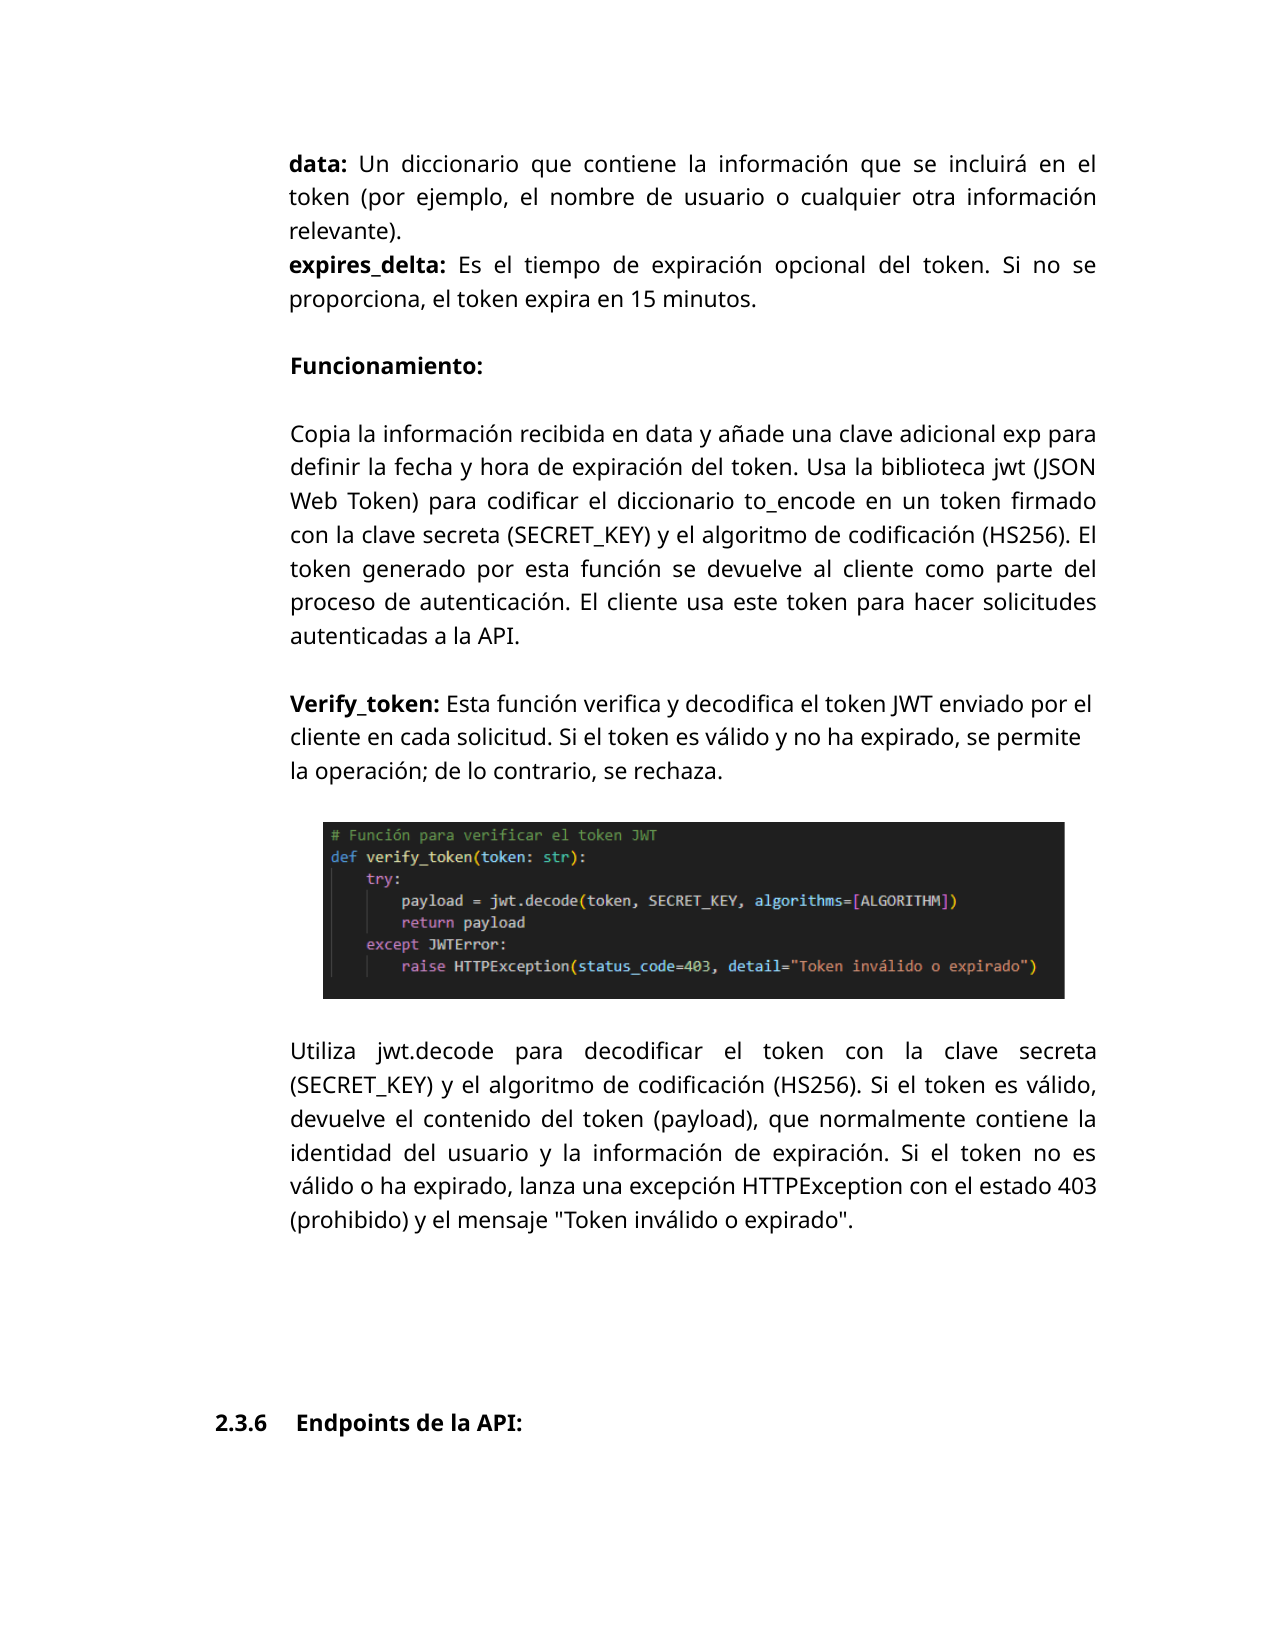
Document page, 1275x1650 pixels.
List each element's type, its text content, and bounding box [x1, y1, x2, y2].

list Endpoints de la API: [215, 1407, 1098, 1438]
list Verify_token: Esta función verifica y decodifica el token JWT enviado por el cliente en cada solicitud. Si el token es válido y no ha expirado, se permite la operación; de lo contrario, se rechaza. [290, 688, 1098, 786]
list Copia la información recibida en data y añade una clave adicional exp para definir la fecha y hora de expiración del token. Usa la biblioteca jwt (JSON Web Token) para codificar el diccionario to_encode en un token firmado con la clave secreta (SECRET_KEY) y el algoritmo de codificación (HS256). El token generado por esta función se devuelve al cliente como parte del proceso de autenticación. El cliente usa este token para hacer solicitudes autenticadas a la API. [290, 418, 1098, 651]
list data: Un diccionario que contiene la información que se incluirá en el token (por ejemplo, el nombre de usuario o cualquier otra información relevante). [288, 148, 1098, 246]
picture [323, 822, 1065, 999]
list Funcionamiento: [290, 350, 1098, 381]
list Utiliza jwt.decode para decodificar el token con la clave secreta (SECRET_KEY) y el algoritmo de codificación (HS256). Si el token es válido, devuelve el contenido del token (payload), que normalmente contiene la identidad del usuario y la información de expiración. Si el token no es válido o ha expirado, lanza una excepción HTTPException con el estado 403 (prohibido) y el mensaje "Token inválido o expirado". [290, 1035, 1098, 1235]
list expires_delta: Es el tiempo de expiración opcional del token. Si no se proporciona, el token expira en 15 minutos. [288, 249, 1098, 314]
